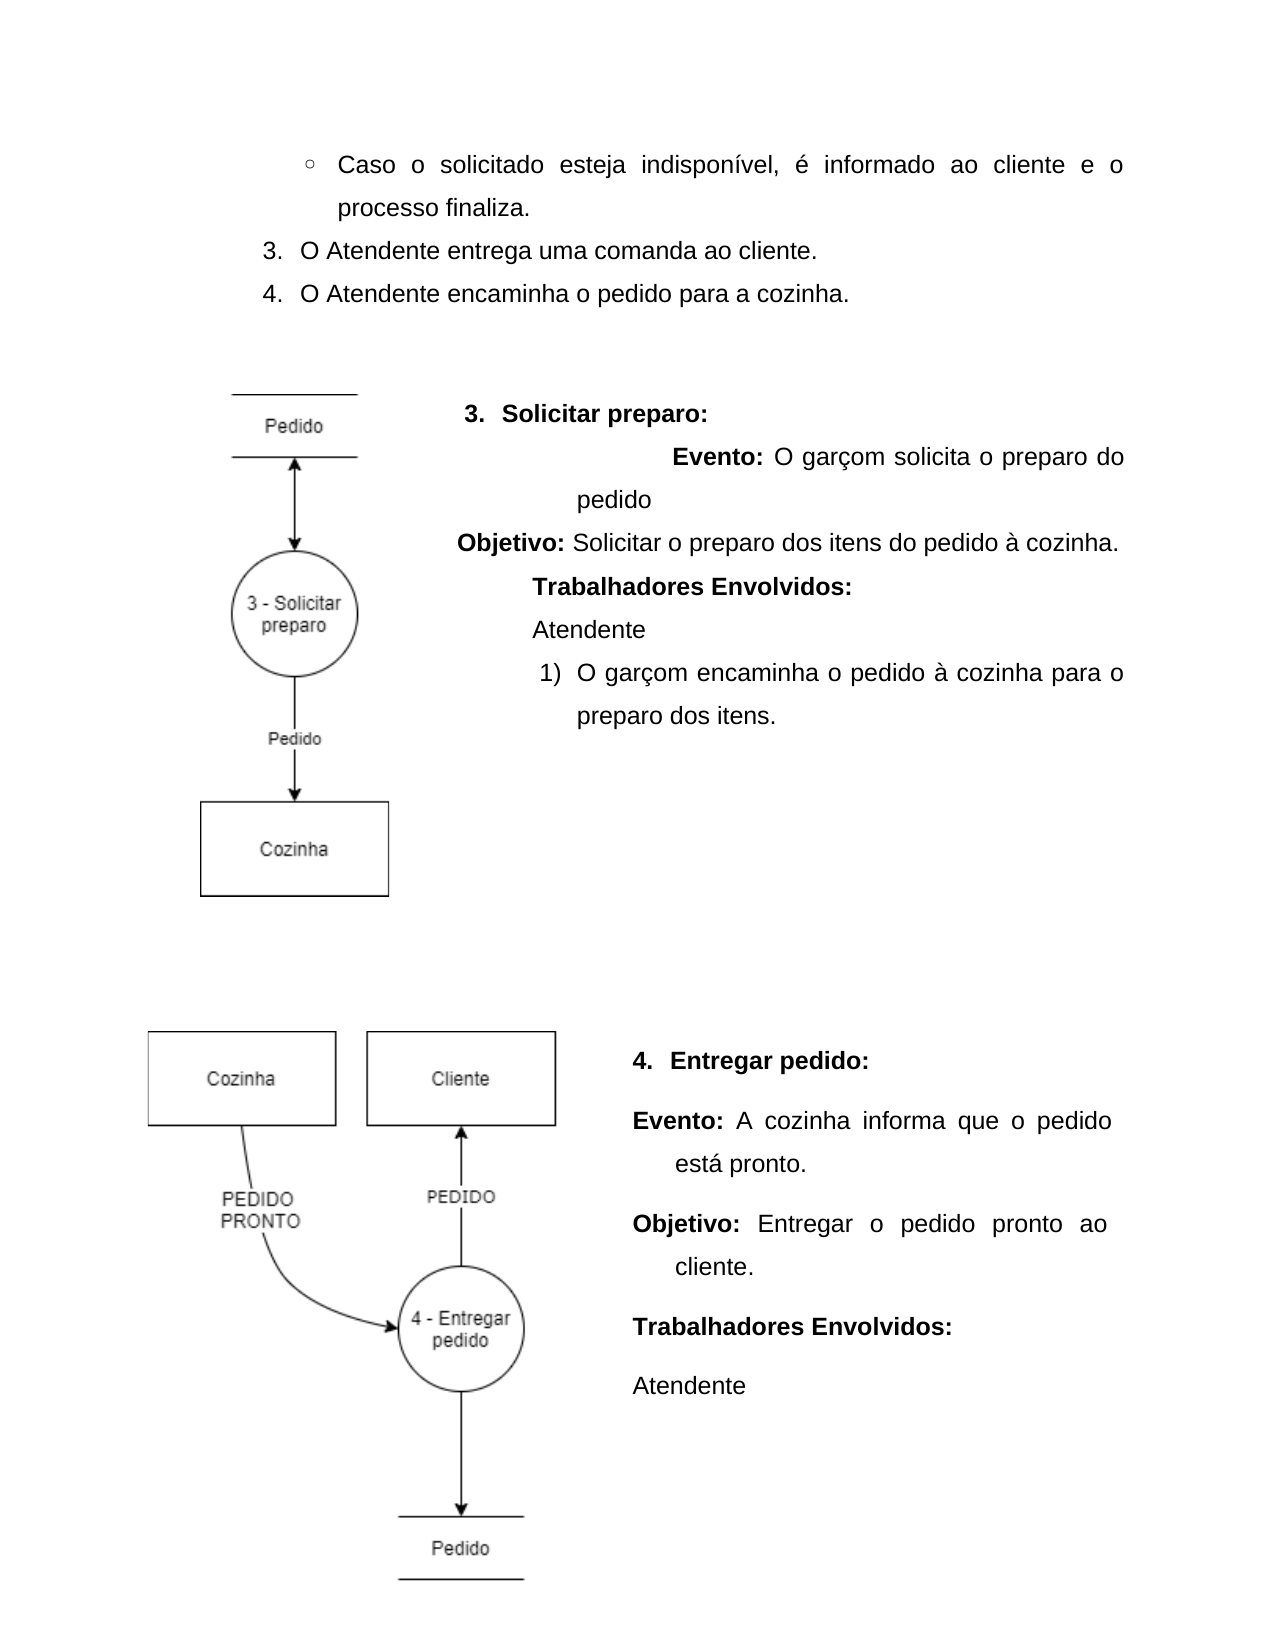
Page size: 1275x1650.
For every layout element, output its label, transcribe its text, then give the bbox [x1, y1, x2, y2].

list Evento: O garçom solicita o preparo do pedido [390, 442, 1125, 514]
text Objetivo: Entregar o pedido pronto ao cliente. [558, 1209, 1125, 1281]
text Trabalhadores Envolvidos: [558, 1312, 1125, 1340]
list O Atendente encaminha o pedido para a cozinha. [262, 279, 1125, 308]
list Solicitar preparo: [390, 399, 1125, 428]
picture [147, 1031, 558, 1582]
list Objetivo: Solicitar o preparo dos itens do pedido à cozinha. [412, 528, 1125, 557]
list Entregar pedido: [558, 1046, 1125, 1075]
list Caso o solicitado esteja indisponível, é informado ao cliente e o processo finaliza. [300, 150, 1125, 222]
list O garçom encaminha o pedido à cozinha para o preparo dos itens. [390, 658, 1125, 730]
text Evento: A cozinha informa que o pedido está pronto. [558, 1106, 1125, 1178]
picture [200, 394, 390, 897]
list Atendente [390, 615, 1125, 643]
text Atendente [558, 1371, 1125, 1400]
list Trabalhadores Envolvidos: [487, 572, 1125, 600]
list O Atendente entrega uma comanda ao cliente. [262, 236, 1125, 265]
